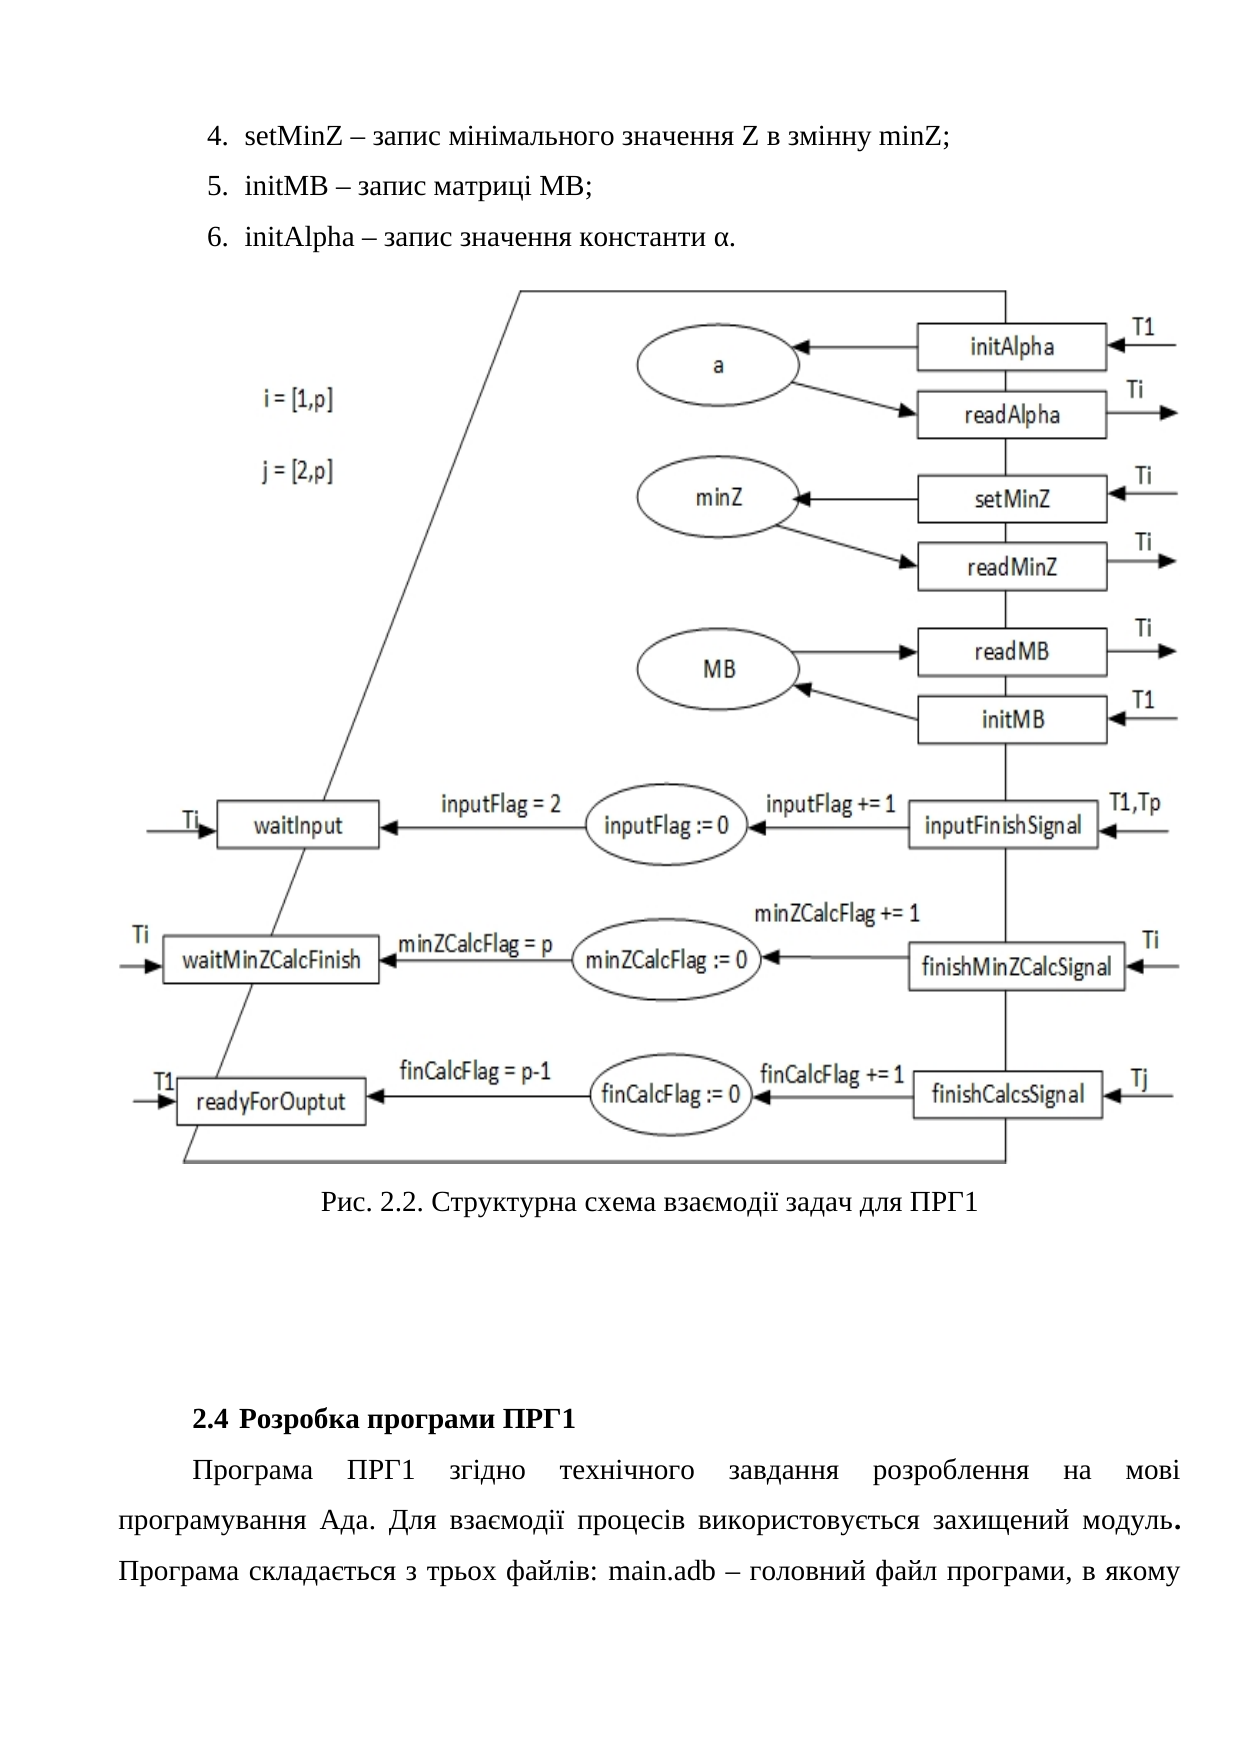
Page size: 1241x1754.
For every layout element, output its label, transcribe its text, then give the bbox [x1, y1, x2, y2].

list initAlpha – запис значення константи α. [207, 219, 1181, 252]
list initMB – запис матриці MB; [207, 168, 1181, 202]
text Рис. 2.2. Структурна схема взаємодії задач для ПРГ1 [118, 1184, 1181, 1218]
list setMinZ – запис мінімального значення Z в змінну minZ; [207, 118, 1181, 152]
picture [118, 290, 1181, 1164]
list Розробка програми ПРГ1 [192, 1402, 1181, 1435]
